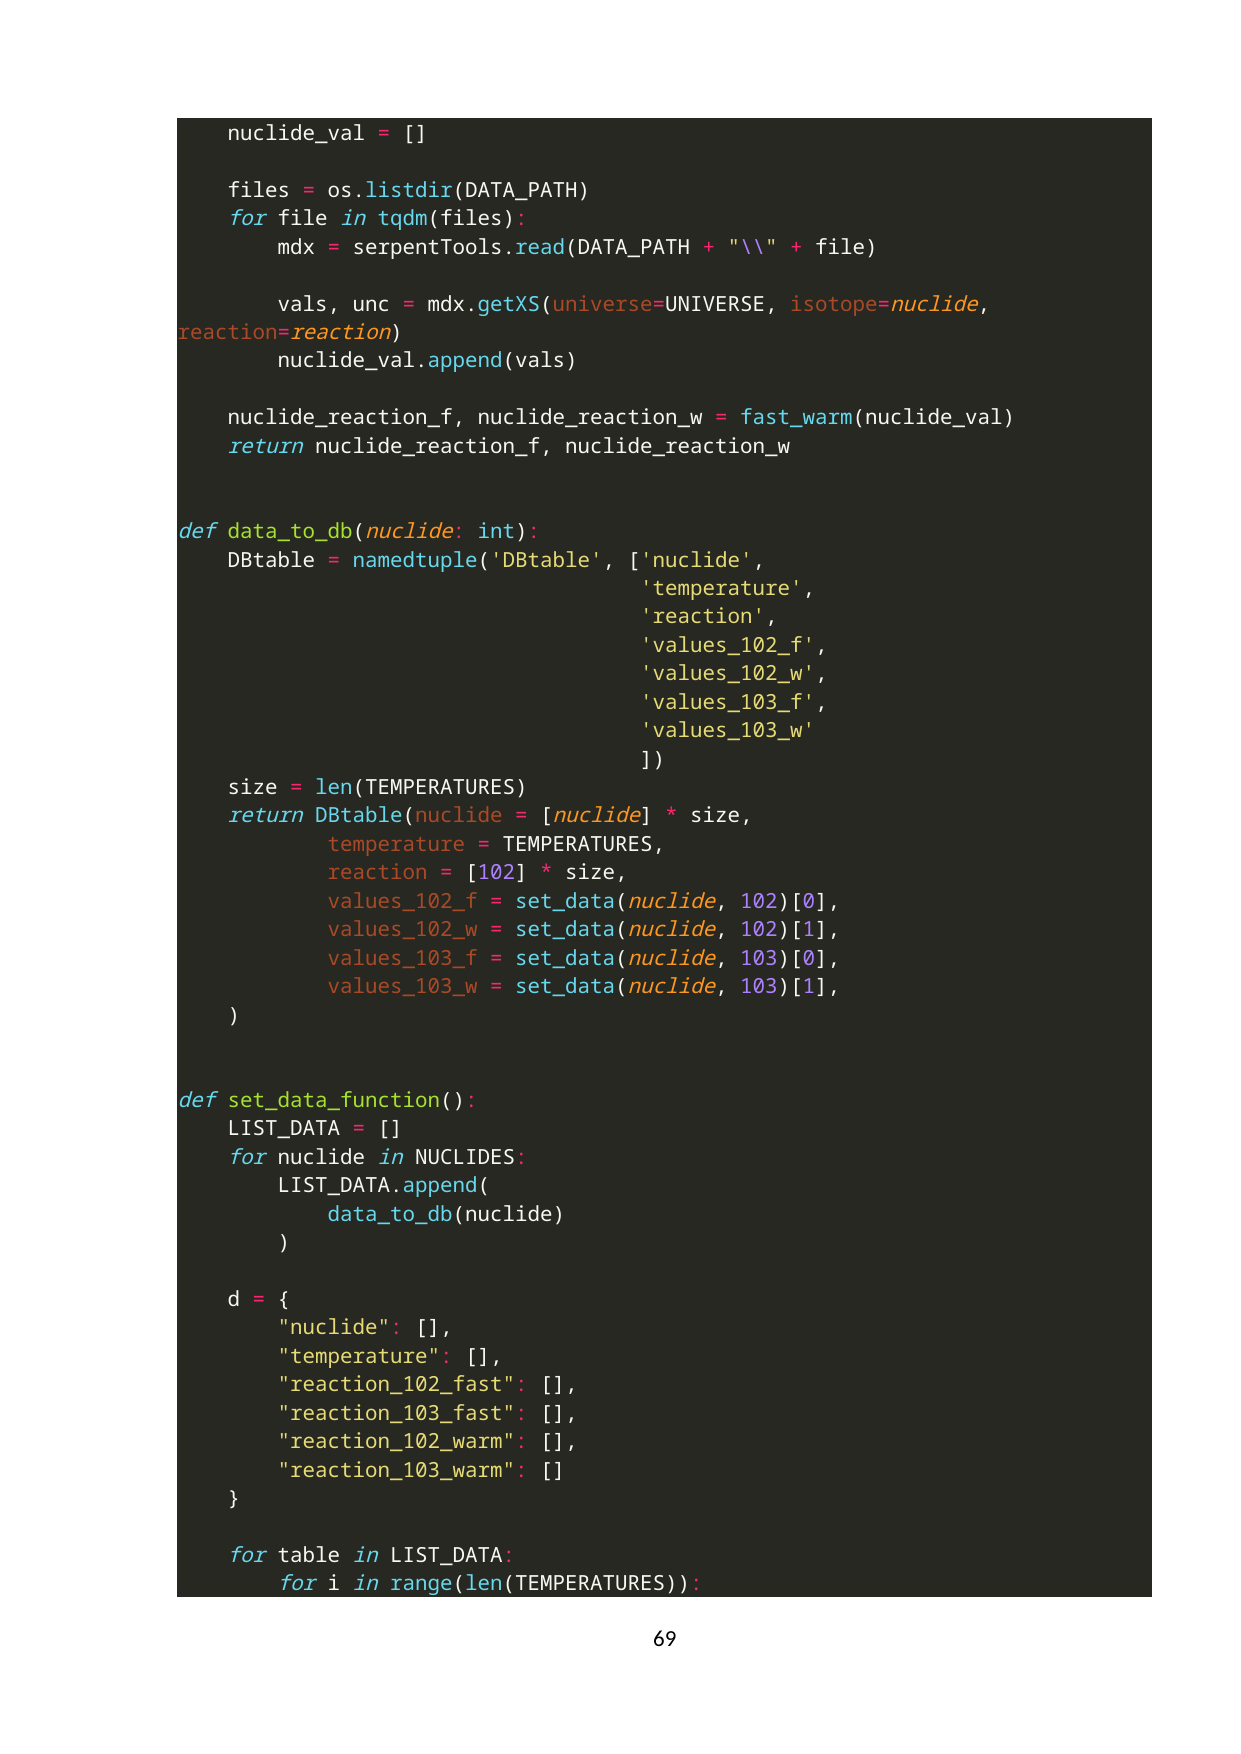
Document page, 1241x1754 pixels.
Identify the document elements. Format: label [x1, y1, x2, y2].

text [177, 118, 1152, 1597]
